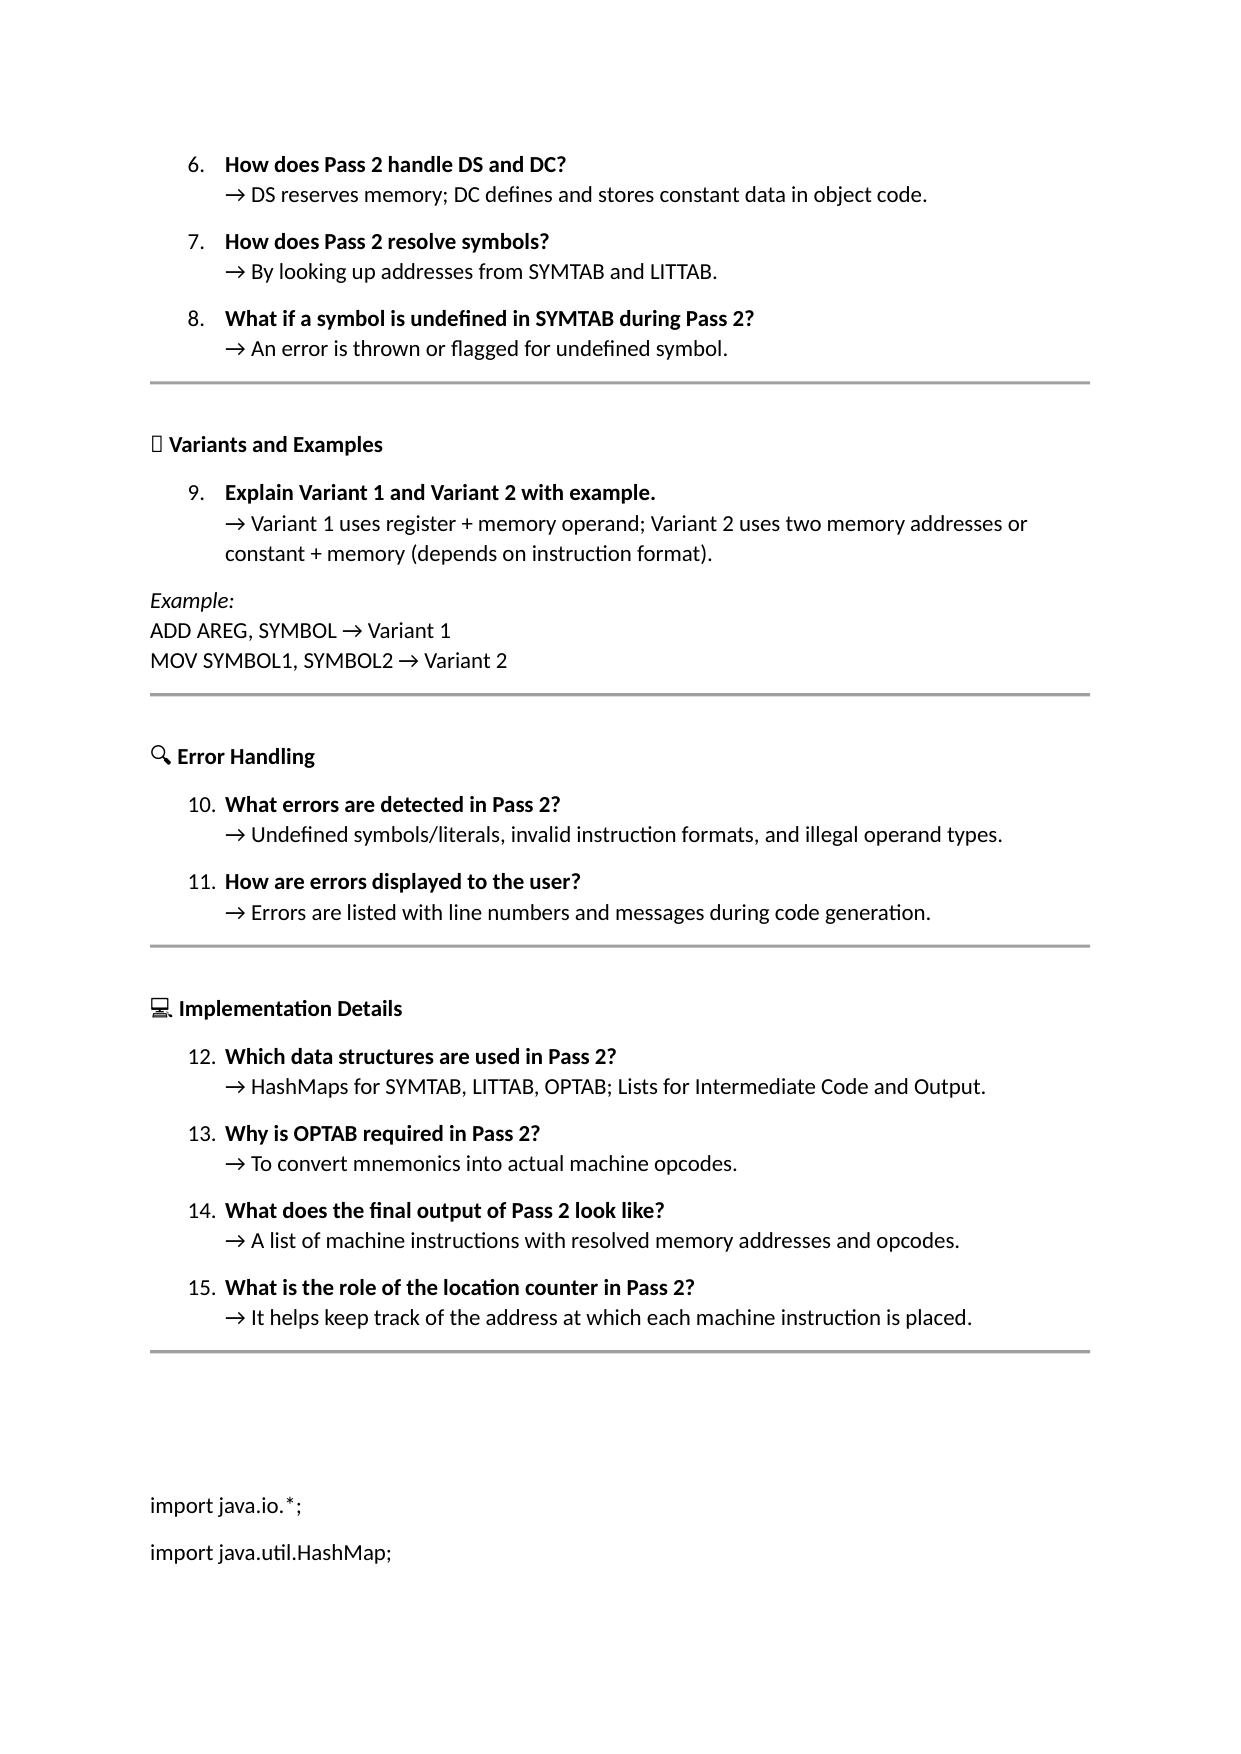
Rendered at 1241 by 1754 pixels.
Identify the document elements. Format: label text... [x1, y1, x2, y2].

list What errors are detected in Pass 2? → Undefined symbols/literals, invalid instruction formats, and illegal operand types. [187, 790, 1090, 849]
list Why is OPTAB required in Pass 2? → To convert mnemonics into actual machine opcodes. [187, 1119, 1090, 1177]
list How does Pass 2 resolve symbols? → By looking up addresses from SYMTAB and LITTAB. [187, 227, 1090, 285]
list How are errors displayed to the user? → Errors are listed with line numbers and messages during code generation. [187, 867, 1090, 926]
list What if a symbol is undefined in SYMTAB during Pass 2? → An error is thrown or flagged for undefined symbol. [187, 304, 1090, 362]
text 💻 Implementation Details [150, 991, 1090, 1023]
list How does Pass 2 handle DS and DC? → DS reserves memory; DC defines and stores constant data in object code. [187, 150, 1090, 208]
list What does the final output of Pass 2 look like? → A list of machine instructions with resolved memory addresses and opcodes. [187, 1196, 1090, 1254]
list What is the role of the location counter in Pass 2? → It helps keep track of the address at which each machine instruction is placed. [187, 1273, 1090, 1331]
list Which data structures are used in Pass 2? → HashMaps for SYMTAB, LITTAB, OPTAB; Lists for Intermediate Code and Output. [187, 1042, 1090, 1100]
text Example: ADD AREG, SYMBOL → Variant 1 MOV SYMBOL1, SYMBOL2 → Variant 2 [150, 586, 1090, 674]
text import java.io.*; [150, 1491, 1090, 1519]
text import java.util.HashMap; [150, 1538, 1090, 1566]
list Explain Variant 1 and Variant 2 with example. → Variant 1 uses register + memory operand; Variant 2 uses two memory addresses or constant + memory (depends on instruction format). [187, 478, 1090, 567]
text 📘 Variants and Examples [150, 428, 1090, 459]
text 🔍 Error Handling [150, 740, 1090, 771]
